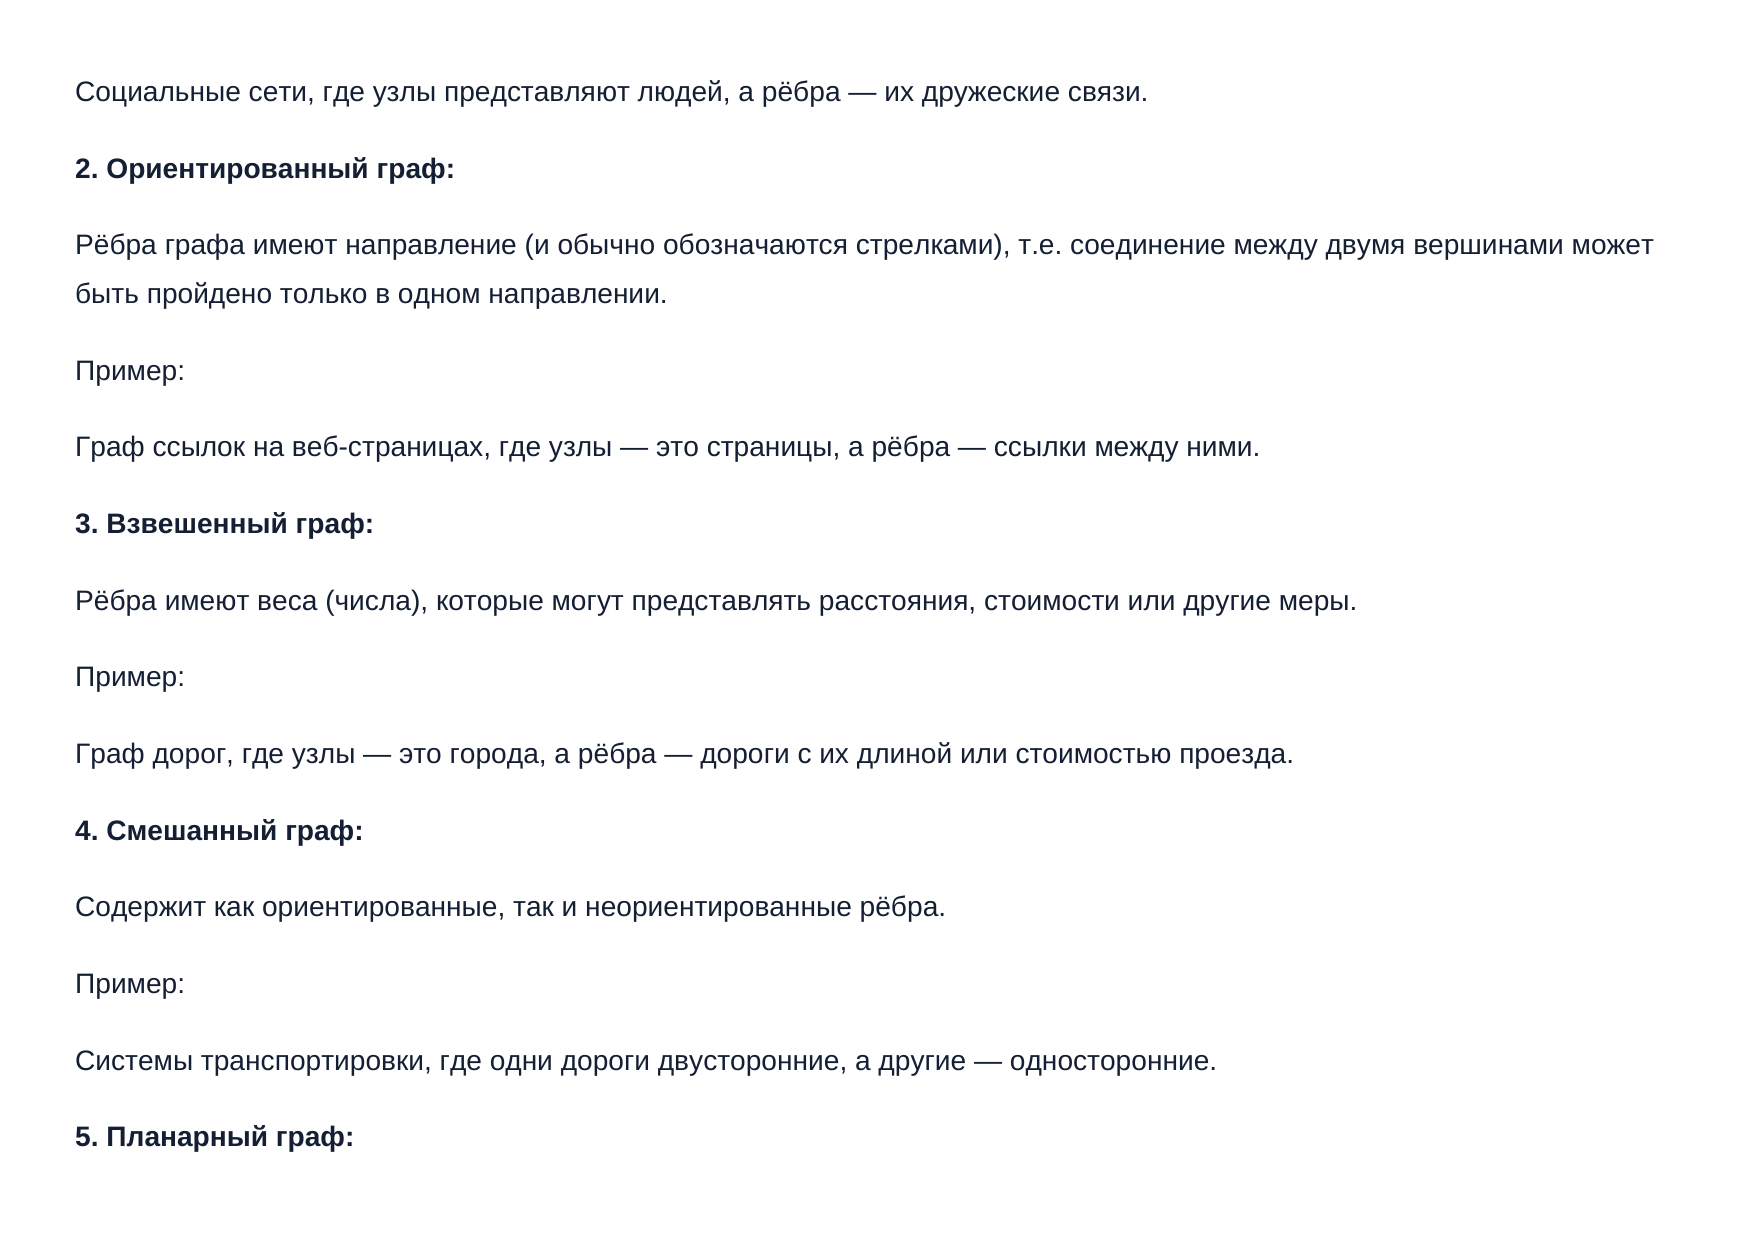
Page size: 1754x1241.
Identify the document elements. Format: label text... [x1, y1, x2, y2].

text 2. Ориентированный граф: [75, 152, 1679, 184]
text Граф ссылок на веб-страницах, где узлы — это страницы, а рёбра — ссылки между ними. [75, 430, 1679, 463]
text 3. Взвешенный граф: [75, 507, 1679, 539]
text Рёбра графа имеют направление (и обычно обозначаются стрелками), т.е. соединение между двумя вершинами может быть пройдено только в одном направлении. [75, 228, 1679, 309]
text Пример: [75, 967, 1679, 999]
text Системы транспортировки, где одни дороги двусторонние, а другие — односторонние. [75, 1043, 1679, 1076]
text 5. Планарный граф: [75, 1120, 1679, 1153]
text Рёбра имеют веса (числа), которые могут представлять расстояния, стоимости или другие меры. [75, 583, 1679, 616]
text Граф дорог, где узлы — это города, а рёбра — дороги с их длиной или стоимостью проезда. [75, 737, 1679, 769]
text Социальные сети, где узлы представляют людей, а рёбра — их дружеские связи. [75, 75, 1679, 107]
text 4. Смешанный граф: [75, 813, 1679, 846]
text Содержит как ориентированные, так и неориентированные рёбра. [75, 890, 1679, 923]
text Пример: [75, 353, 1679, 386]
text Пример: [75, 660, 1679, 693]
